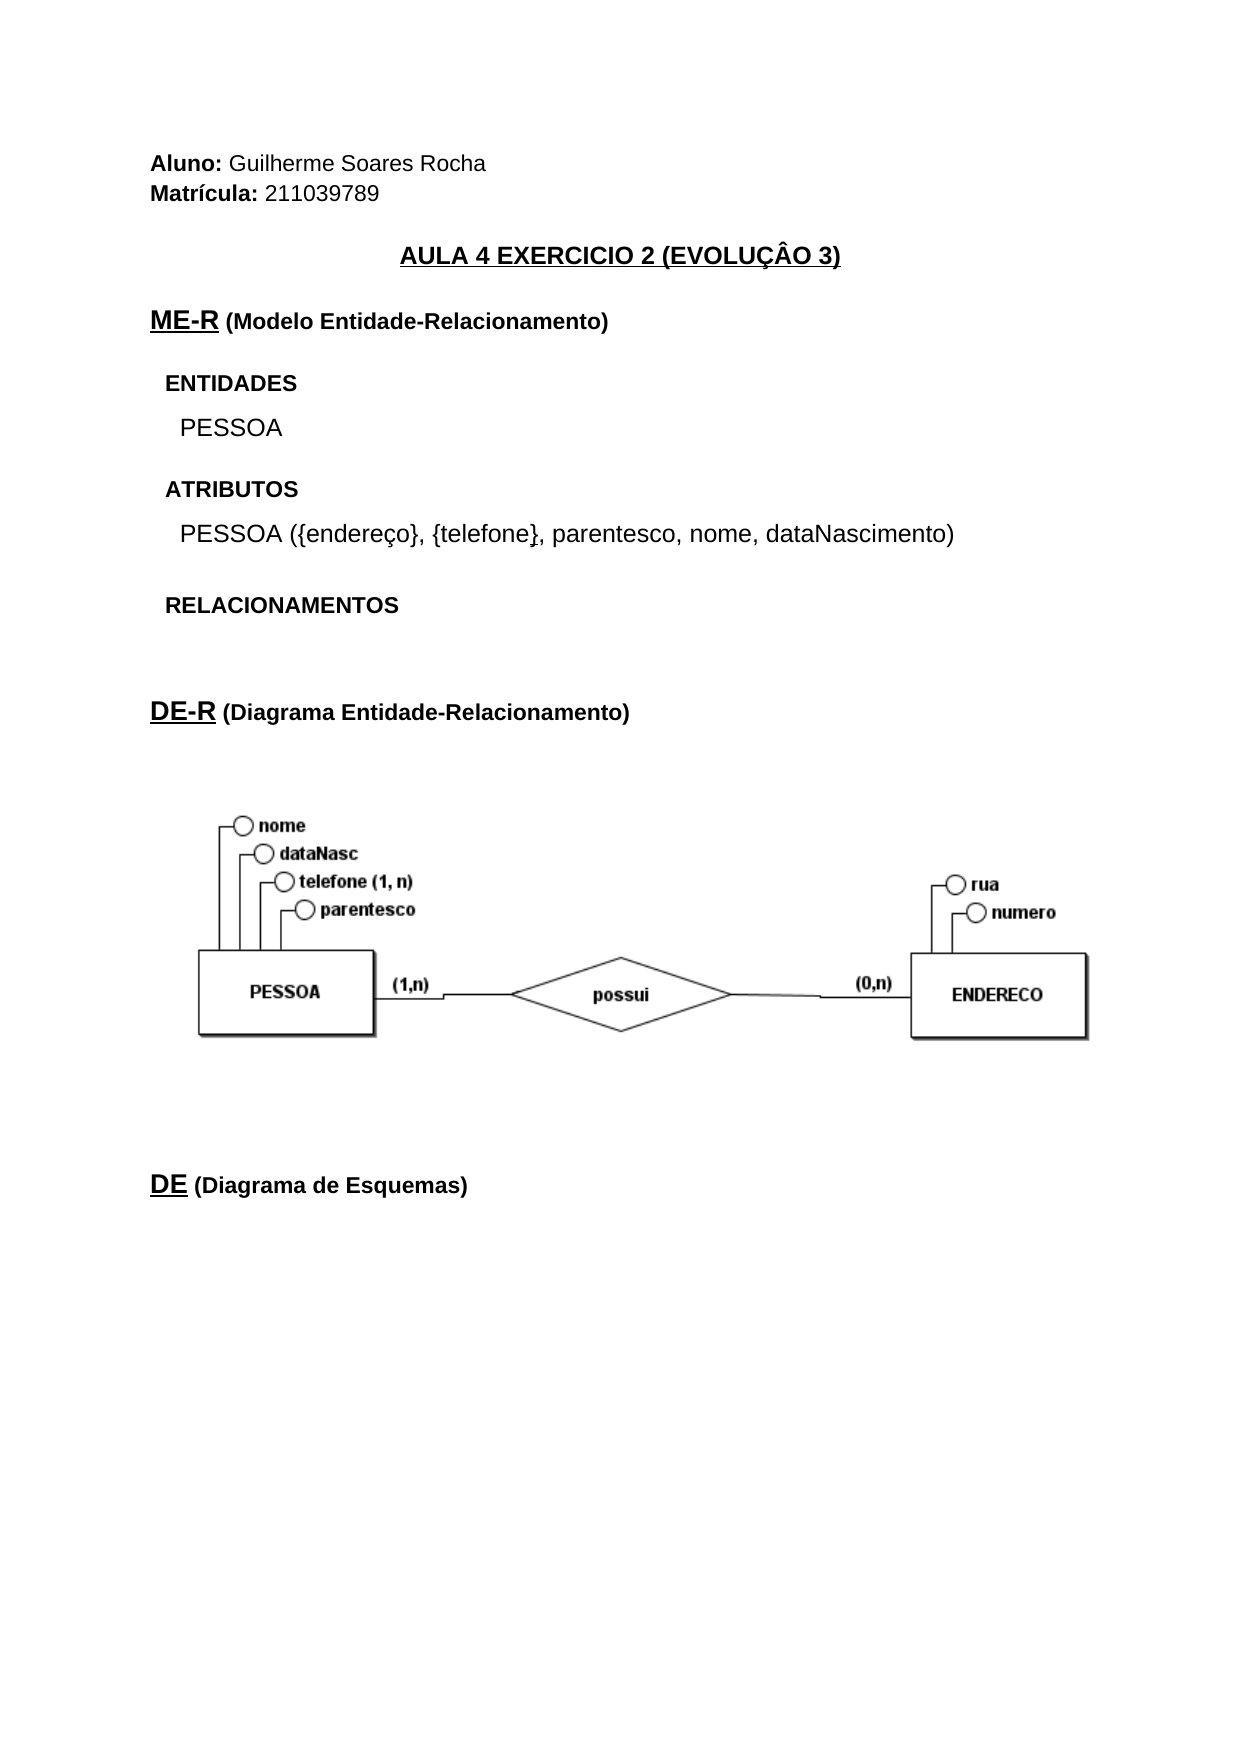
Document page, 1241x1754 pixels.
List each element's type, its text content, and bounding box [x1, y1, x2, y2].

text ATRIBUTOS [165, 476, 1090, 502]
text ENTIDADES [165, 370, 1090, 396]
text PESSOA [179, 413, 1090, 441]
text DE (Diagrama de Esquemas) [150, 1168, 1090, 1199]
text DE-R (Diagrama Entidade-Relacionamento) [150, 695, 1090, 726]
picture [150, 791, 1091, 1044]
text AULA 4 EXERCICIO 2 (EVOLUÇÂO 3) [150, 241, 1090, 269]
text Matrícula: 211039789 [150, 180, 1090, 207]
text ME-R (Modelo Entidade-Relacionamento) [150, 304, 1090, 335]
text PESSOA ({endereço}, {telefone}, parentesco, nome, dataNascimento) [179, 519, 1090, 547]
text Aluno: Guilherme Soares Rocha [150, 150, 1090, 176]
text RELACIONAMENTOS [165, 592, 1090, 618]
